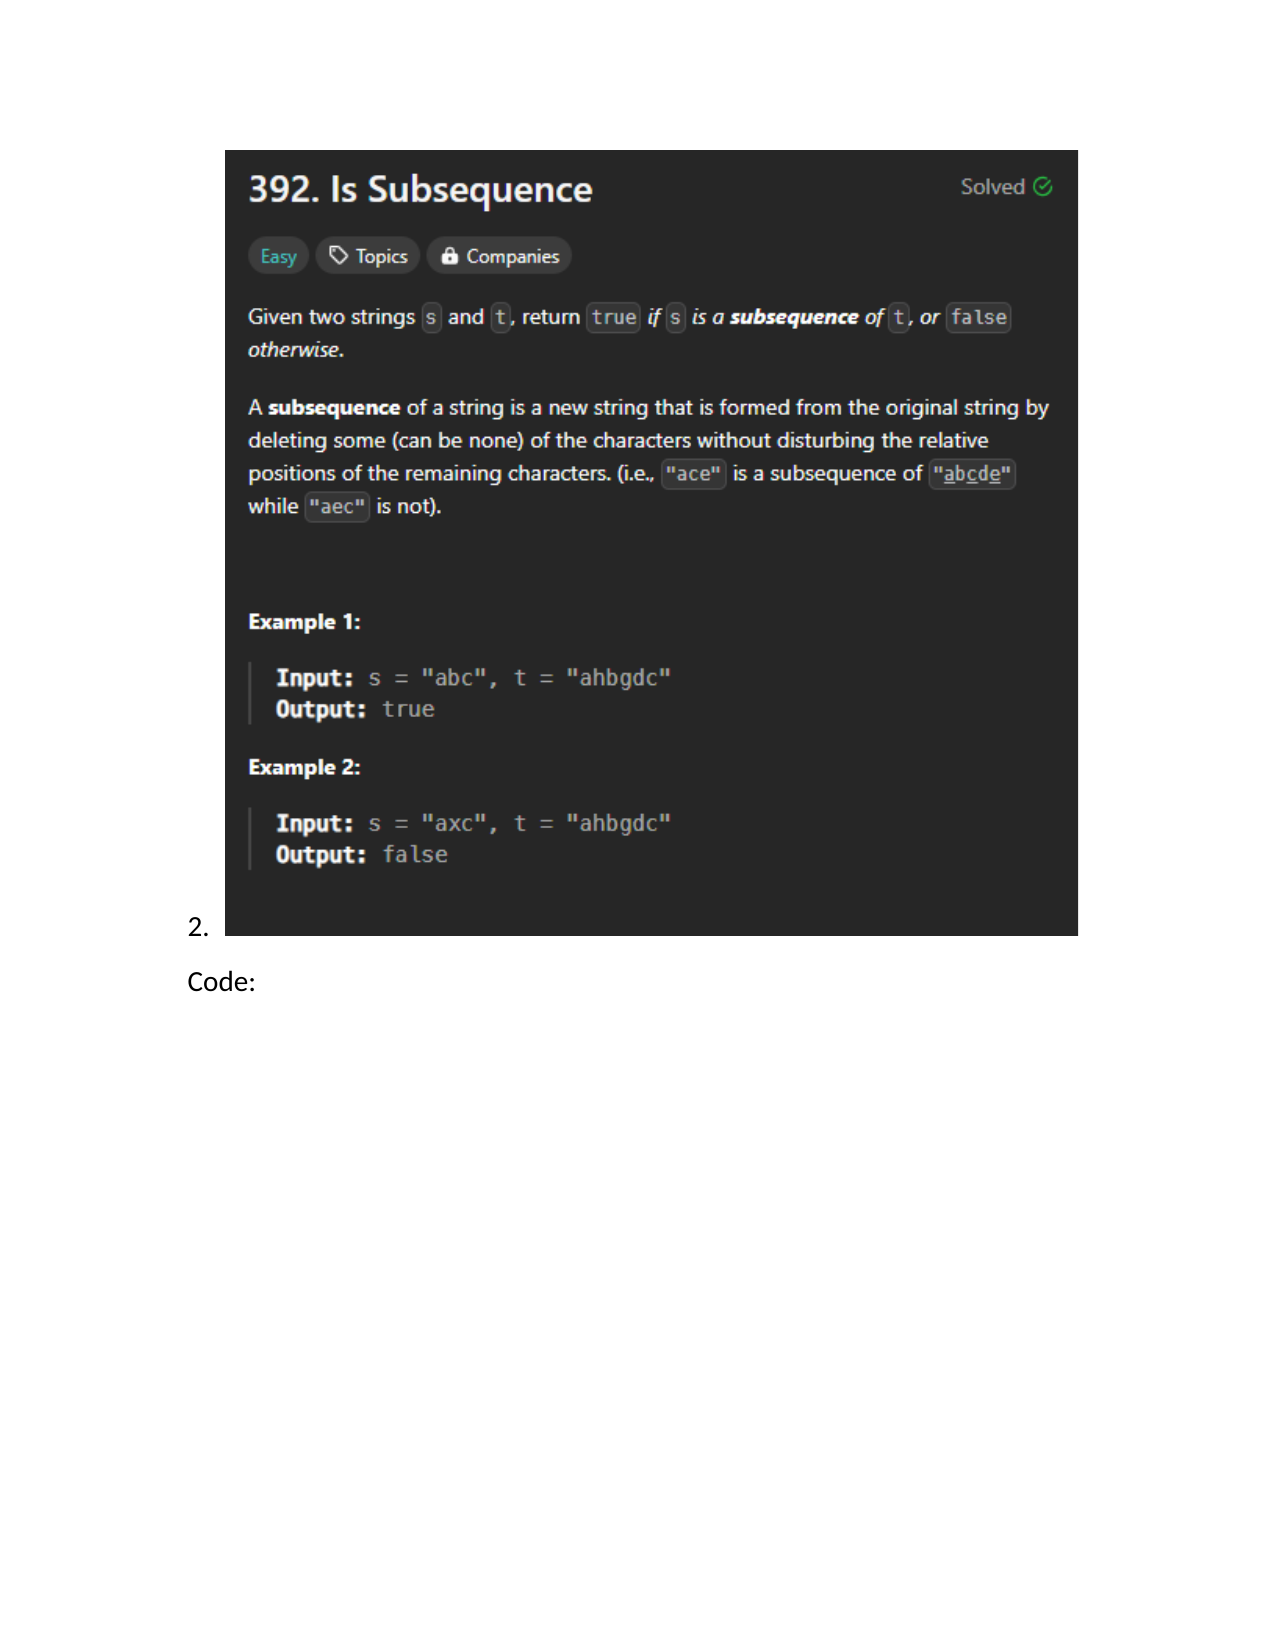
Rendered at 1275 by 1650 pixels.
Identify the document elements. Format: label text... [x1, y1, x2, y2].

text Code: [187, 963, 1125, 998]
picture [225, 150, 1079, 936]
